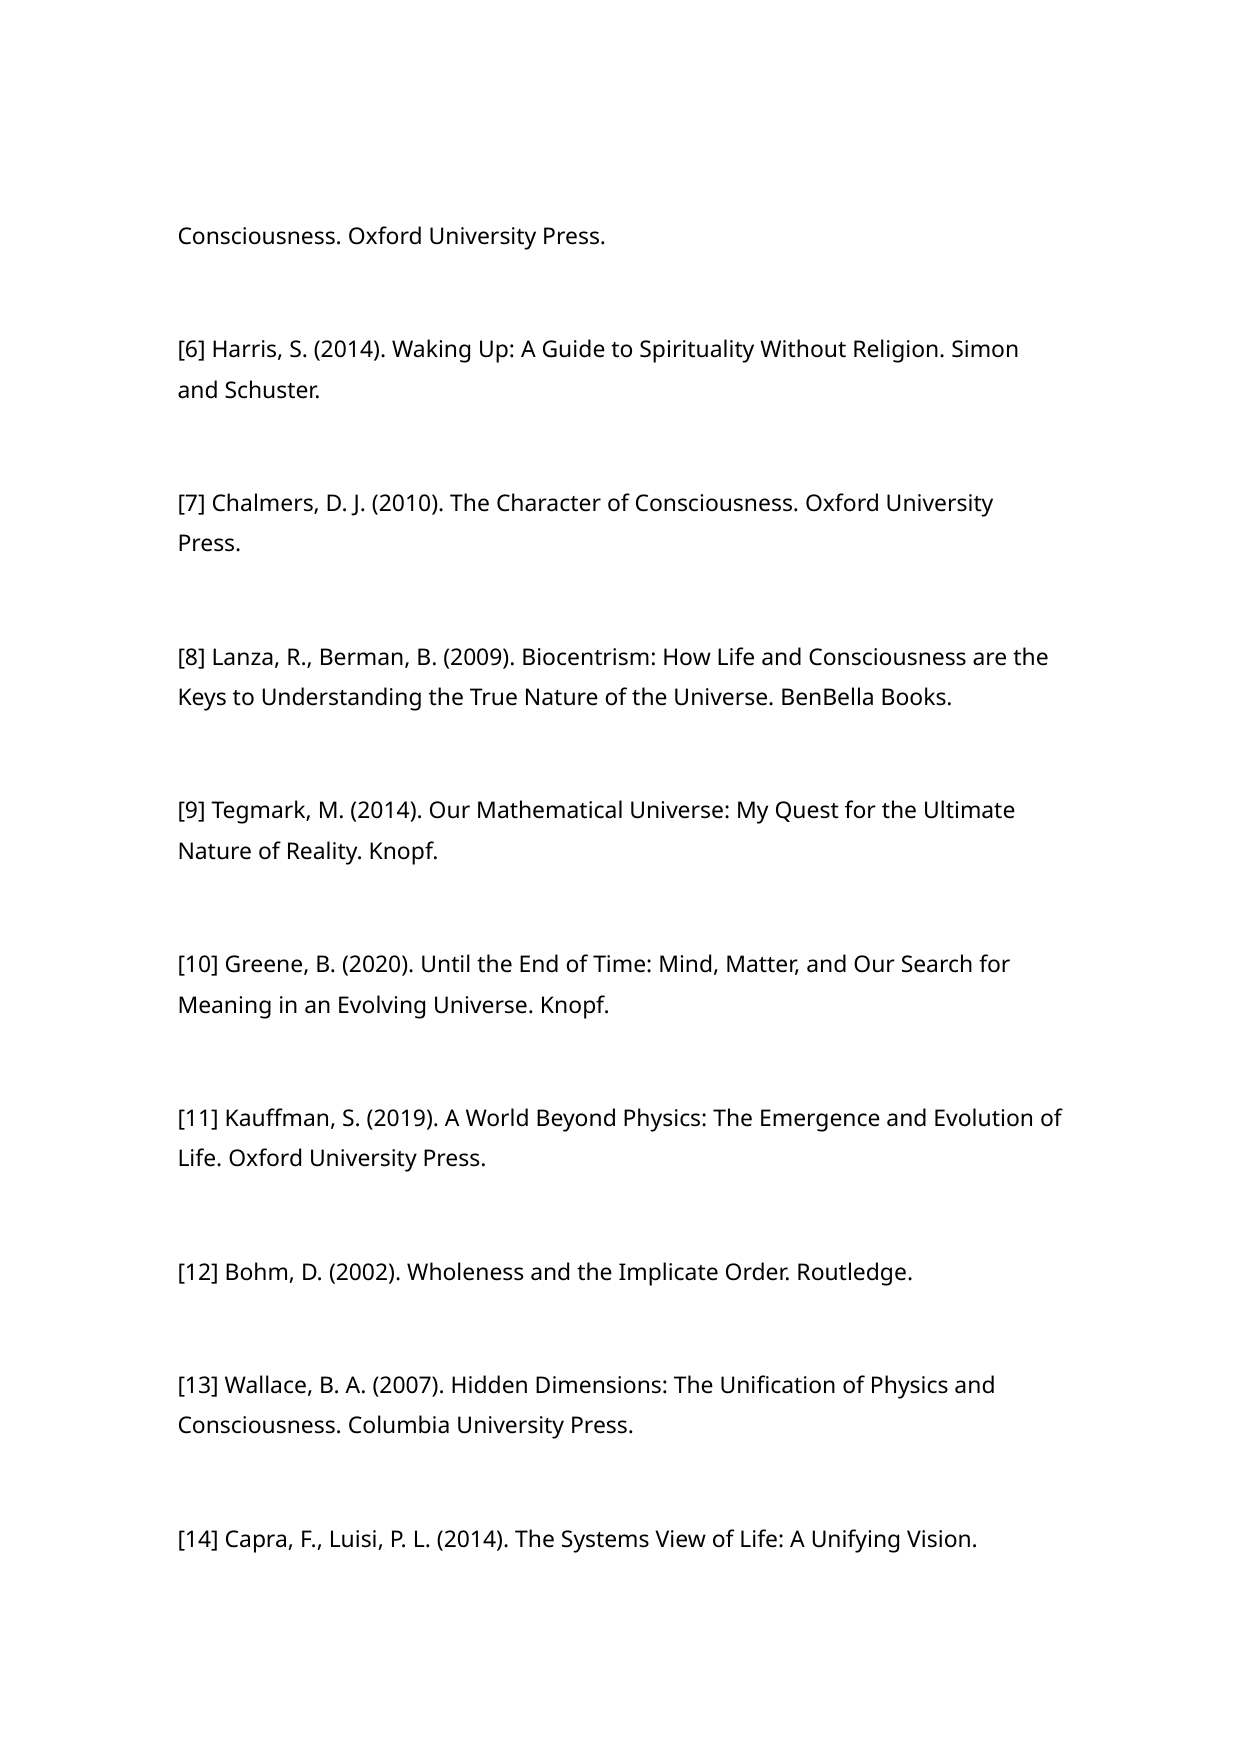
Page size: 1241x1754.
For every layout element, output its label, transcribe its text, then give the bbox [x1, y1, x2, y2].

text [6] Harris, S. (2014). Waking Up: A Guide to Spirituality Without Religion. Simon and Schuster. [177, 330, 1063, 408]
text [8] Lanza, R., Berman, B. (2009). Biocentrism: How Life and Consciousness are the Keys to Understanding the True Nature of the Universe. BenBella Books. [177, 638, 1063, 716]
text [7] Chalmers, D. J. (2010). The Character of Consciousness. Oxford University Press. [177, 484, 1063, 562]
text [177, 217, 1063, 254]
text [12] Bohm, D. (2002). Wholeness and the Implicate Order. Routledge. [177, 1253, 1063, 1290]
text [177, 1520, 1063, 1557]
text [10] Greene, B. (2020). Until the End of Time: Mind, Matter, and Our Search for Meaning in an Evolving Universe. Knopf. [177, 945, 1063, 1023]
text [9] Tegmark, M. (2014). Our Mathematical Universe: My Quest for the Ultimate Nature of Reality. Knopf. [177, 791, 1063, 869]
text [11] Kauffman, S. (2019). A World Beyond Physics: The Emergence and Evolution of Life. Oxford University Press. [177, 1099, 1063, 1177]
text [13] Wallace, B. A. (2007). Hidden Dimensions: The Unification of Physics and Consciousness. Columbia University Press. [177, 1366, 1063, 1444]
